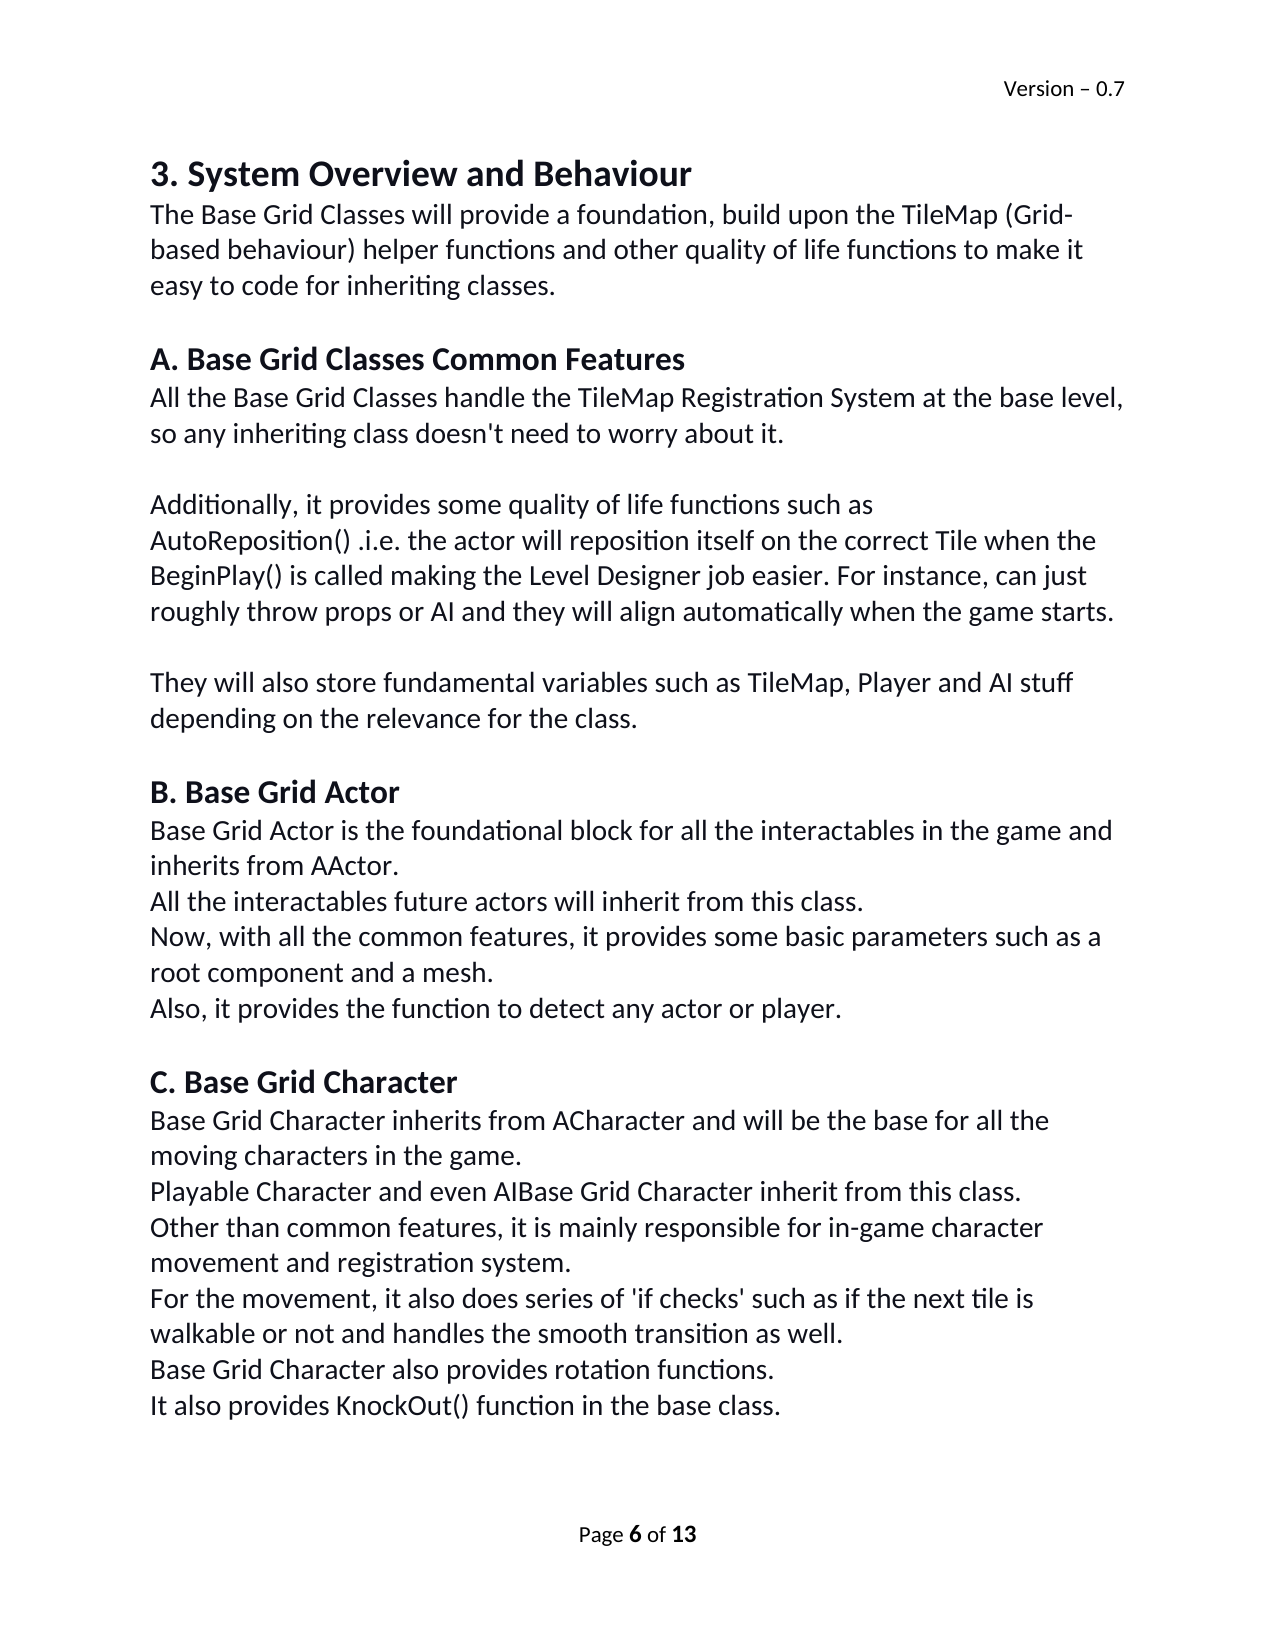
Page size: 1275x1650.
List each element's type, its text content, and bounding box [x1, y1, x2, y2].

text They will also store fundamental variables such as TileMap, Player and AI stuff depending on the relevance for the class. [150, 664, 1125, 735]
text All the interactables future actors will inherit from this class. [150, 883, 1125, 918]
text 3. System Overview and Behaviour [150, 150, 1125, 196]
text Base Grid Character inherits from ACharacter and will be the base for all the moving characters in the game. [150, 1102, 1125, 1173]
text The Base Grid Classes will provide a foundation, build upon the TileMap (Grid-based behaviour) helper functions and other quality of life functions to make it easy to code for inheriting classes. [150, 196, 1125, 303]
text Also, it provides the function to detect any actor or player. [150, 990, 1125, 1025]
text A. Base Grid Classes Common Features [150, 338, 1125, 379]
text All the Base Grid Classes handle the TileMap Registration System at the base level, so any inheriting class doesn't need to worry about it. [150, 379, 1125, 450]
text Other than common features, it is mainly responsible for in-game character movement and registration system. [150, 1209, 1125, 1280]
text C. Base Grid Character [150, 1061, 1125, 1102]
text Base Grid Character also provides rotation functions. [150, 1351, 1125, 1387]
text Additionally, it provides some quality of life functions such as AutoReposition() .i.e. the actor will reposition itself on the correct Tile when the BeginPlay() is called making the Level Designer job easier. For instance, can just roughly throw props or AI and they will align automatically when the game starts. [150, 486, 1125, 628]
text It also provides KnockOut() function in the base class. [150, 1387, 1125, 1422]
text Now, with all the common features, it provides some basic parameters such as a root component and a mesh. [150, 918, 1125, 990]
text Base Grid Actor is the foundational block for all the interactables in the game and inherits from AActor. [150, 812, 1125, 883]
text For the movement, it also does series of 'if checks' such as if the next tile is walkable or not and handles the smooth transition as well. [150, 1280, 1125, 1351]
text B. Base Grid Actor [150, 771, 1125, 812]
text Playable Character and even AIBase Grid Character inherit from this class. [150, 1173, 1125, 1209]
